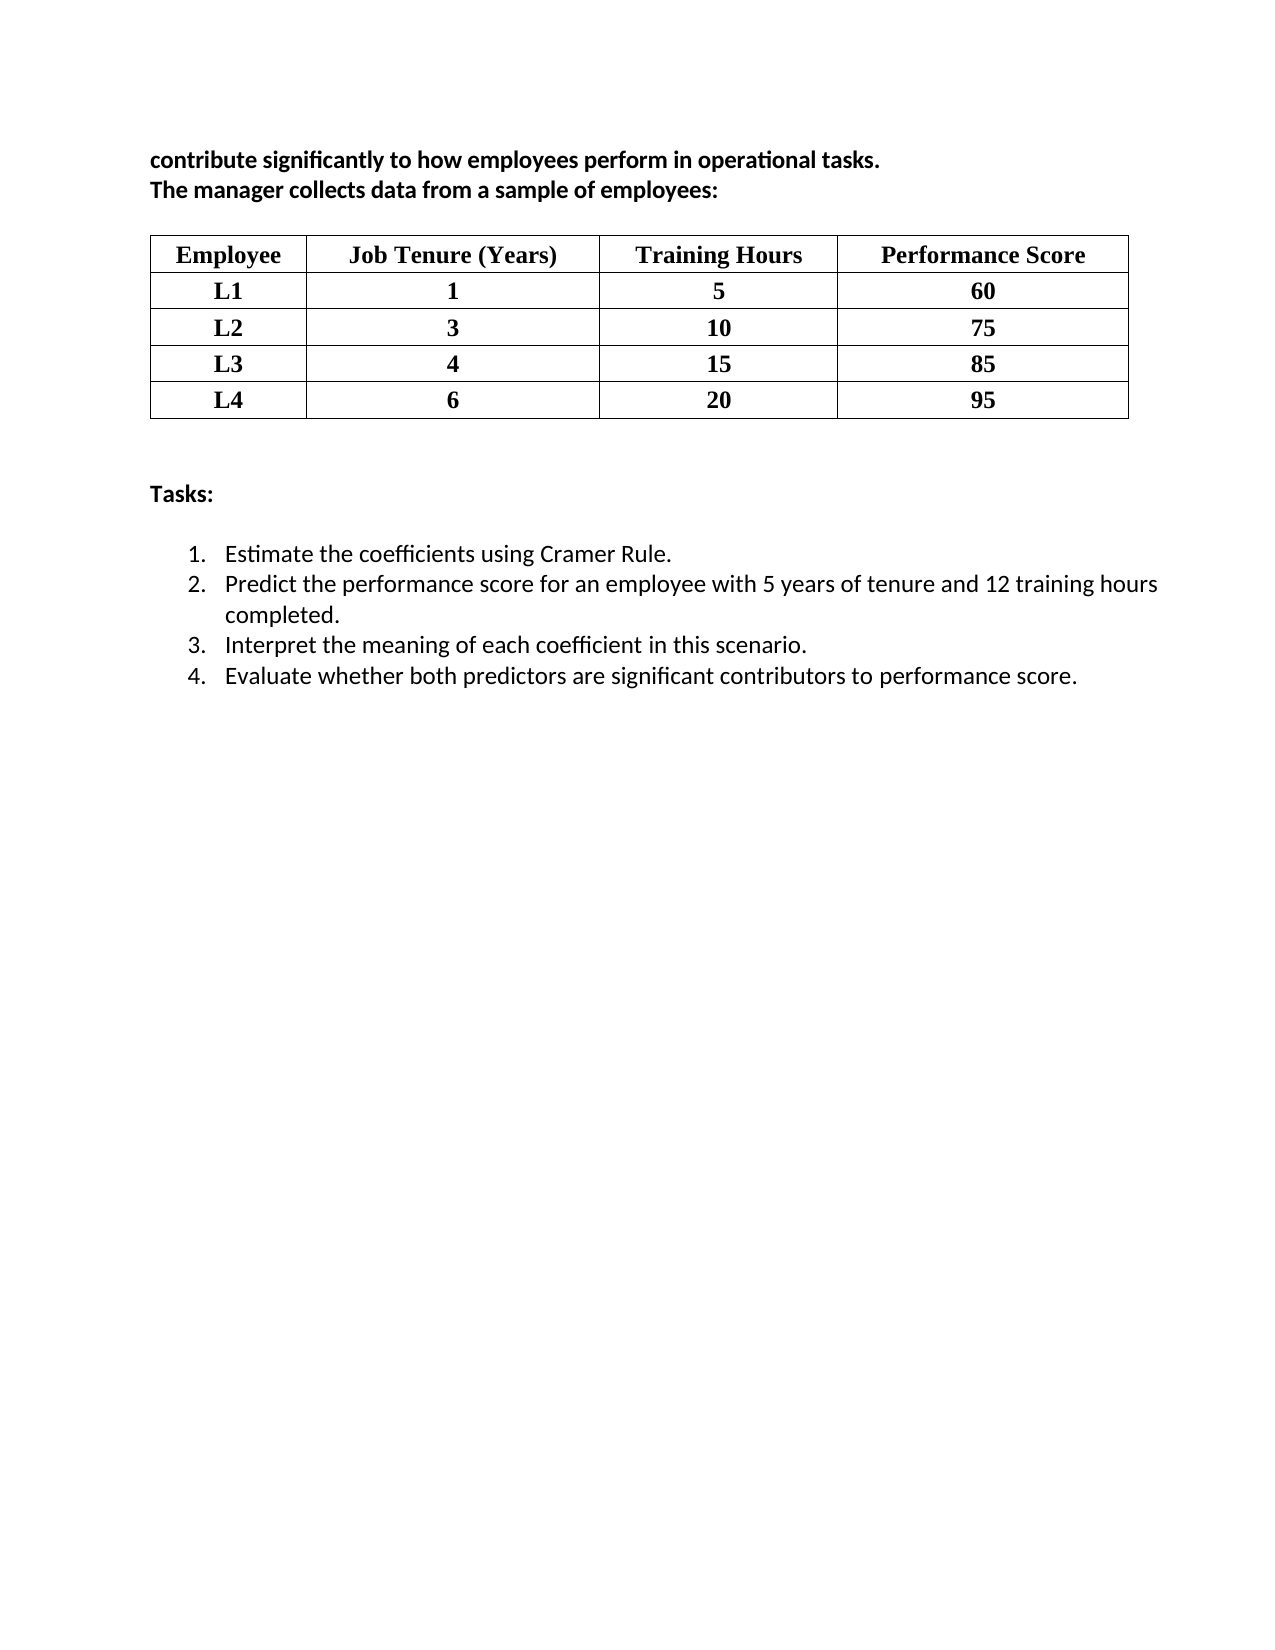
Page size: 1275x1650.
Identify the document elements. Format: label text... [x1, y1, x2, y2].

table_cell L3 [151, 346, 306, 381]
list Interpret the meaning of each coefficient in this scenario. [187, 629, 1162, 660]
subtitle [150, 144, 1162, 174]
table_header Training Hours [600, 236, 837, 272]
list Predict the performance score for an employee with 5 years of tenure and 12 training hours completed. [187, 568, 1162, 629]
subtitle The manager collects data from a sample of employees: [150, 174, 1162, 205]
list Evaluate whether both predictors are significant contributors to performance score. [187, 660, 1162, 691]
table_header Job Tenure (Years) [307, 236, 599, 272]
table_cell 6 [307, 382, 599, 418]
table_cell 5 [600, 273, 837, 308]
table_header Employee [151, 236, 306, 272]
table_cell L4 [151, 382, 306, 418]
table_cell L1 [151, 273, 306, 308]
table_cell 20 [600, 382, 837, 418]
table_cell 75 [838, 309, 1128, 345]
table_cell 85 [838, 346, 1128, 381]
table_header Performance Score [838, 236, 1128, 272]
table_cell 3 [307, 309, 599, 345]
list Estimate the coefficients using Cramer Rule. [187, 538, 1162, 568]
table_cell 60 [838, 273, 1128, 308]
table_cell 4 [307, 346, 599, 381]
table_cell 10 [600, 309, 837, 345]
table_cell 95 [838, 382, 1128, 418]
table_cell 1 [307, 273, 599, 308]
table_cell L2 [151, 309, 306, 345]
table_cell 15 [600, 346, 837, 381]
text Tasks: [150, 478, 1162, 509]
